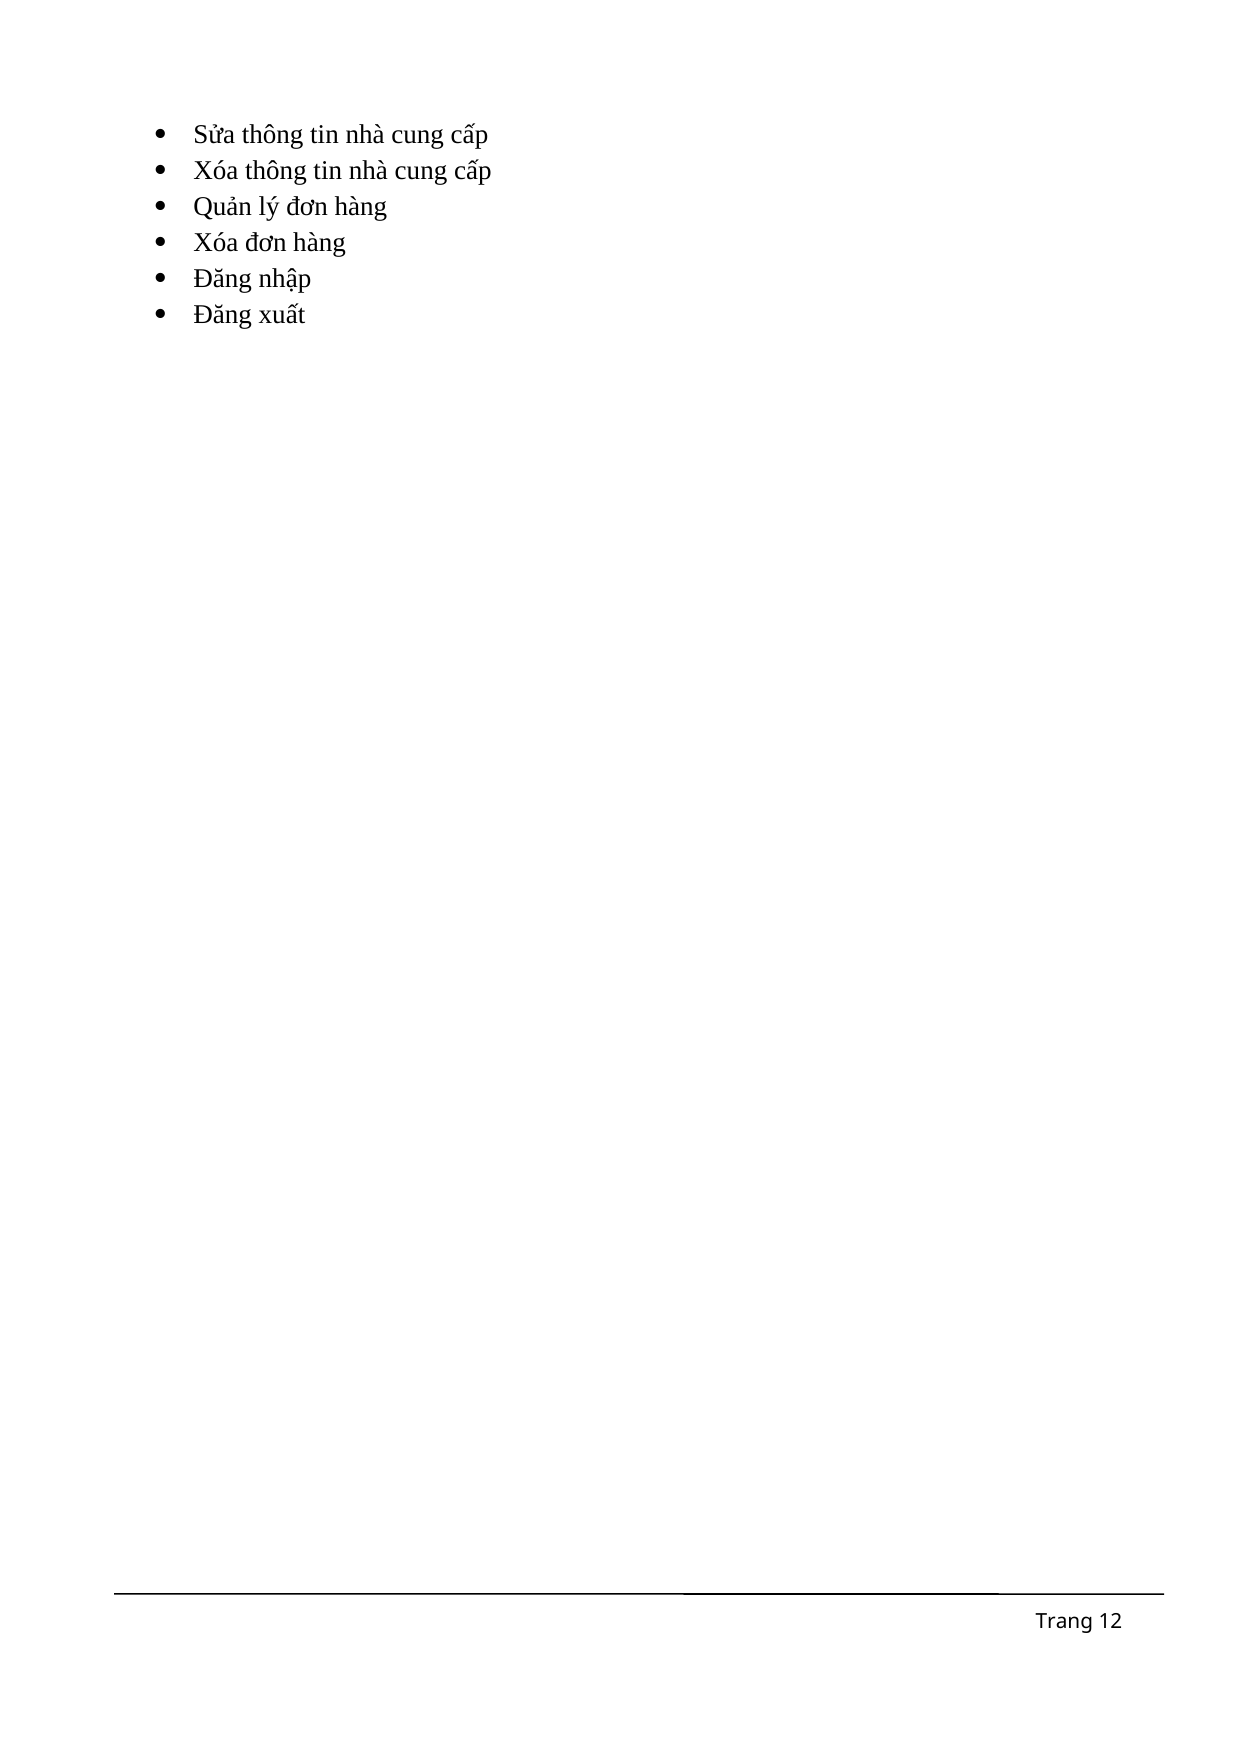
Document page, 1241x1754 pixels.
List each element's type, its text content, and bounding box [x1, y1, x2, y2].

list Xóa thông tin nhà cung cấp [156, 154, 1122, 185]
list Quản lý đơn hàng [156, 190, 1122, 221]
list Đăng nhập [156, 262, 1122, 293]
list Xóa đơn hàng [156, 226, 1122, 257]
list Sửa thông tin nhà cung cấp [156, 118, 1122, 149]
list Đăng xuất [156, 298, 1122, 329]
